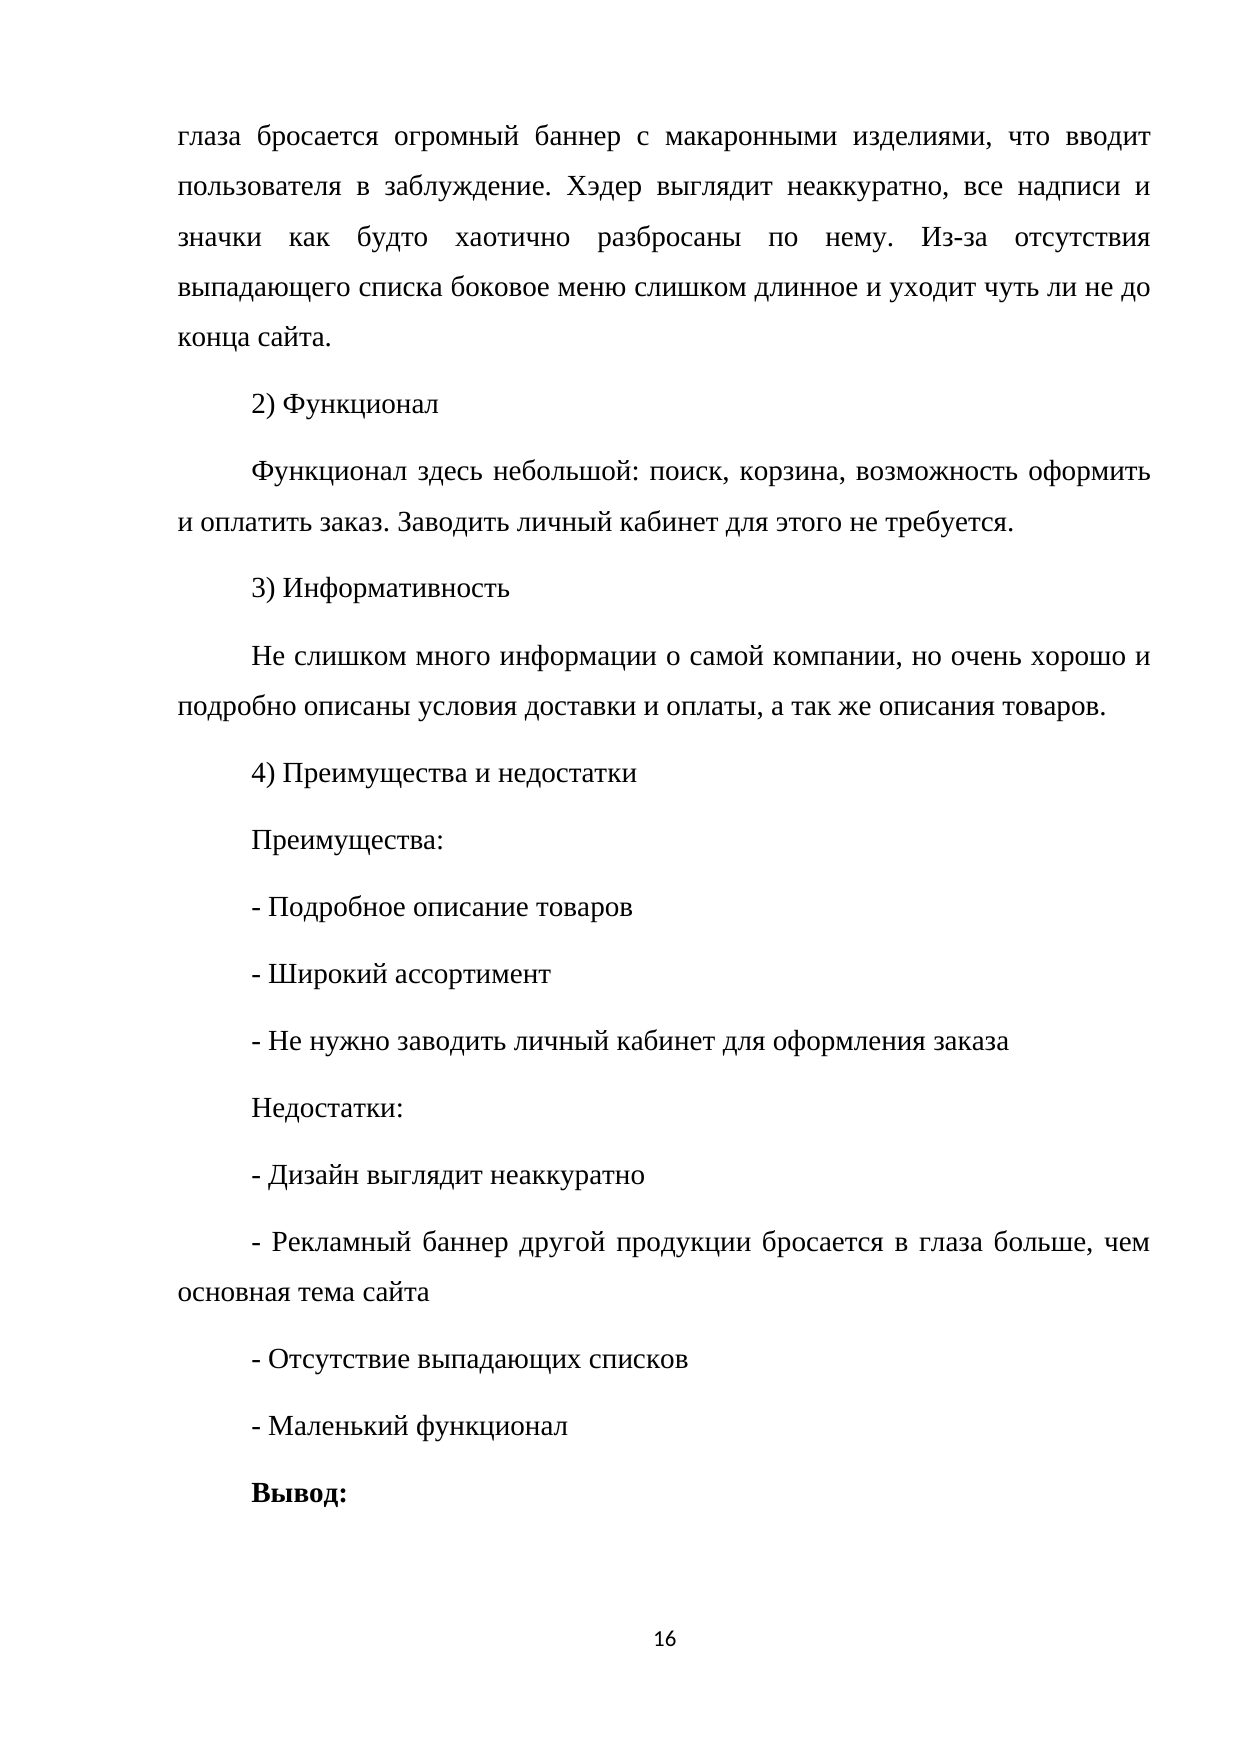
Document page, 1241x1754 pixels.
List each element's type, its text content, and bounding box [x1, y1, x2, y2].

text Преимущества: [177, 822, 1152, 855]
text - Рекламный баннер другой продукции бросается в глаза больше, чем основная тема сайта [177, 1224, 1152, 1308]
text Функционал здесь небольшой: поиск, корзина, возможность оформить и оплатить заказ. Заводить личный кабинет для этого не требуется. [177, 453, 1152, 537]
text - Отсутствие выпадающих списков [177, 1341, 1152, 1374]
text 2) Функционал [177, 386, 1152, 420]
text - Не нужно заводить личный кабинет для оформления заказа [177, 1023, 1152, 1056]
text - Дизайн выглядит неаккуратно [177, 1157, 1152, 1190]
text - Маленький функционал [177, 1408, 1152, 1442]
text 4) Преимущества и недостатки [177, 755, 1152, 788]
text 3) Информативность [177, 571, 1152, 604]
text Вывод: [177, 1475, 1152, 1508]
text Не слишком много информации о самой компании, но очень хорошо и подробно описаны условия доставки и оплаты, а так же описания товаров. [177, 638, 1152, 721]
text - Подробное описание товаров [177, 889, 1152, 922]
text Недостатки: [177, 1090, 1152, 1123]
text - Широкий ассортимент [177, 956, 1152, 989]
